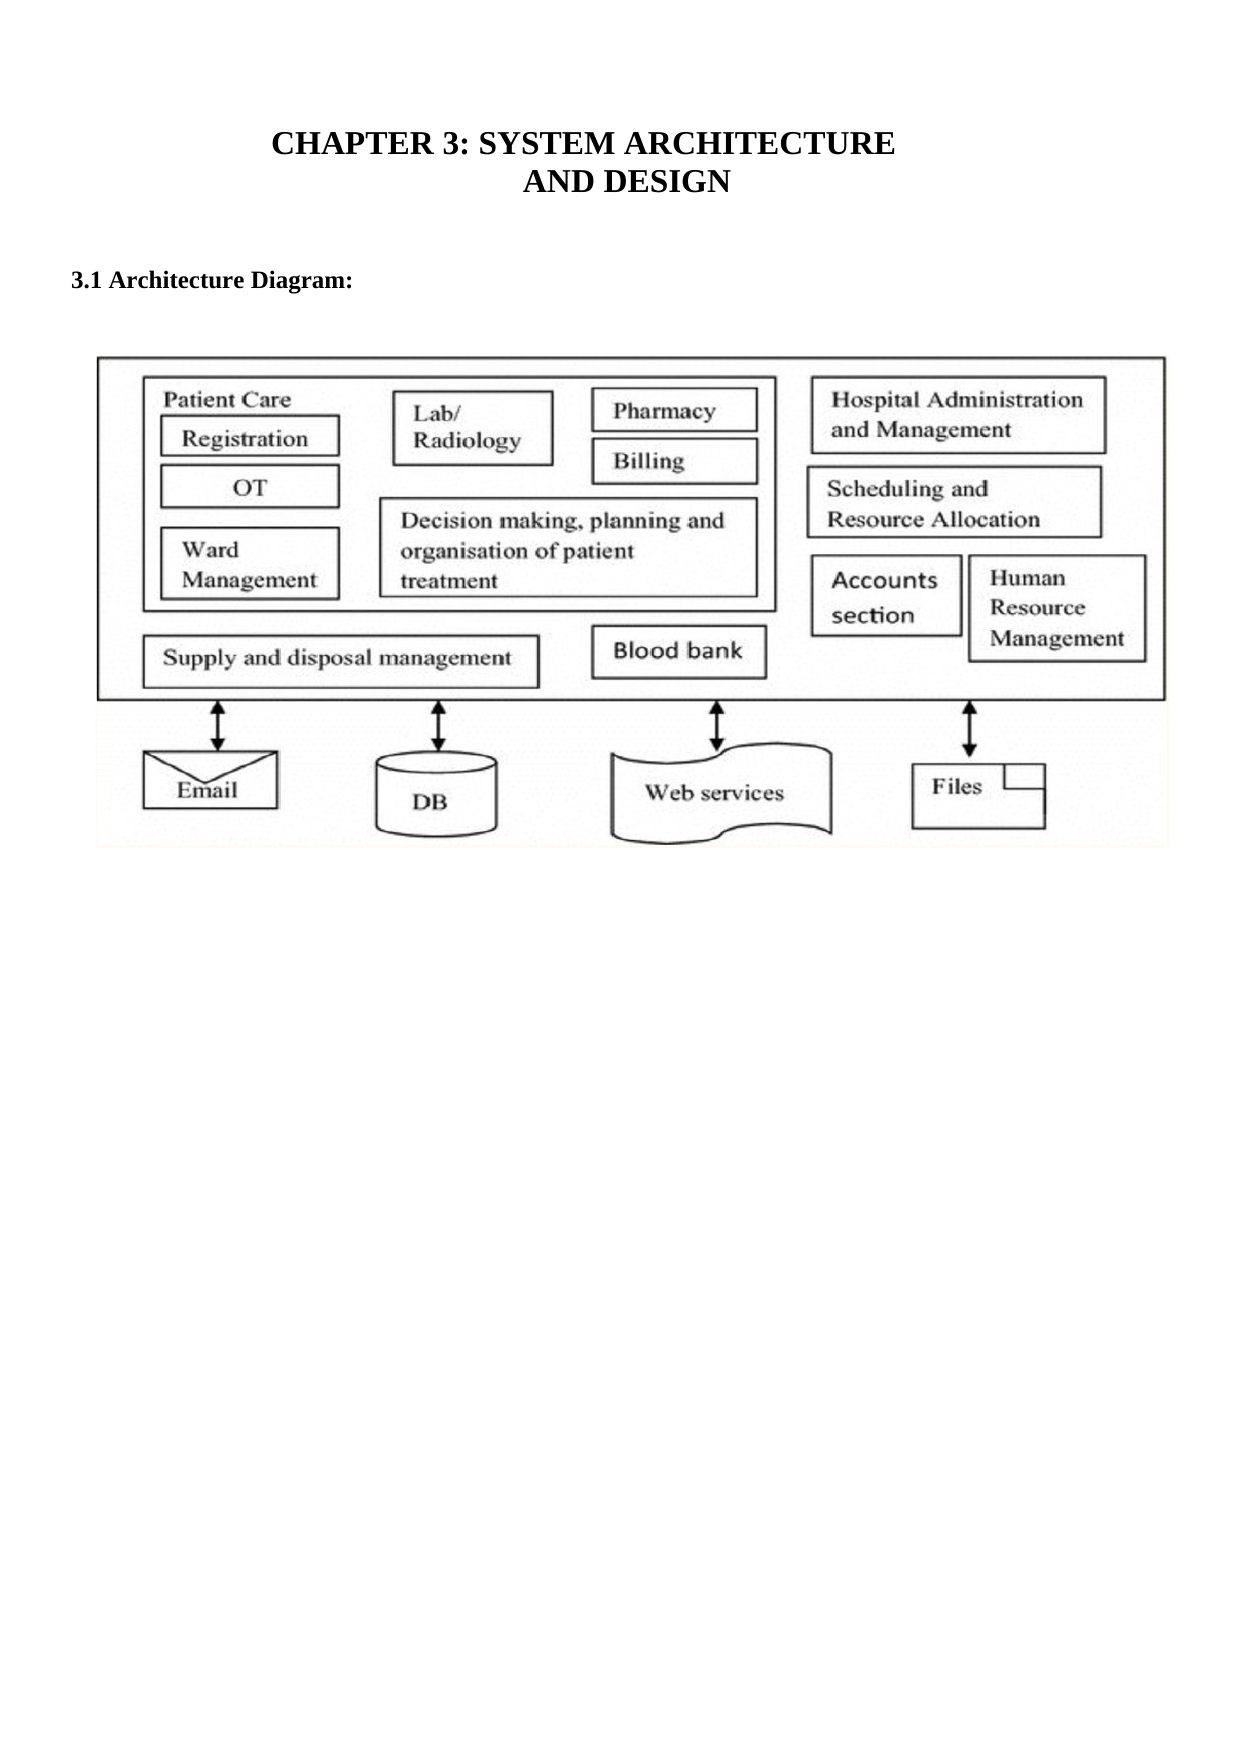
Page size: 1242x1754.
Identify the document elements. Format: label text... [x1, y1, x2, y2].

subtitle Architecture Diagram: [71, 265, 1223, 294]
subtitle CHAPTER 3: SYSTEM ARCHITECTURE [60, 123, 1106, 161]
picture [95, 355, 1170, 848]
text AND DESIGN [60, 161, 1193, 199]
